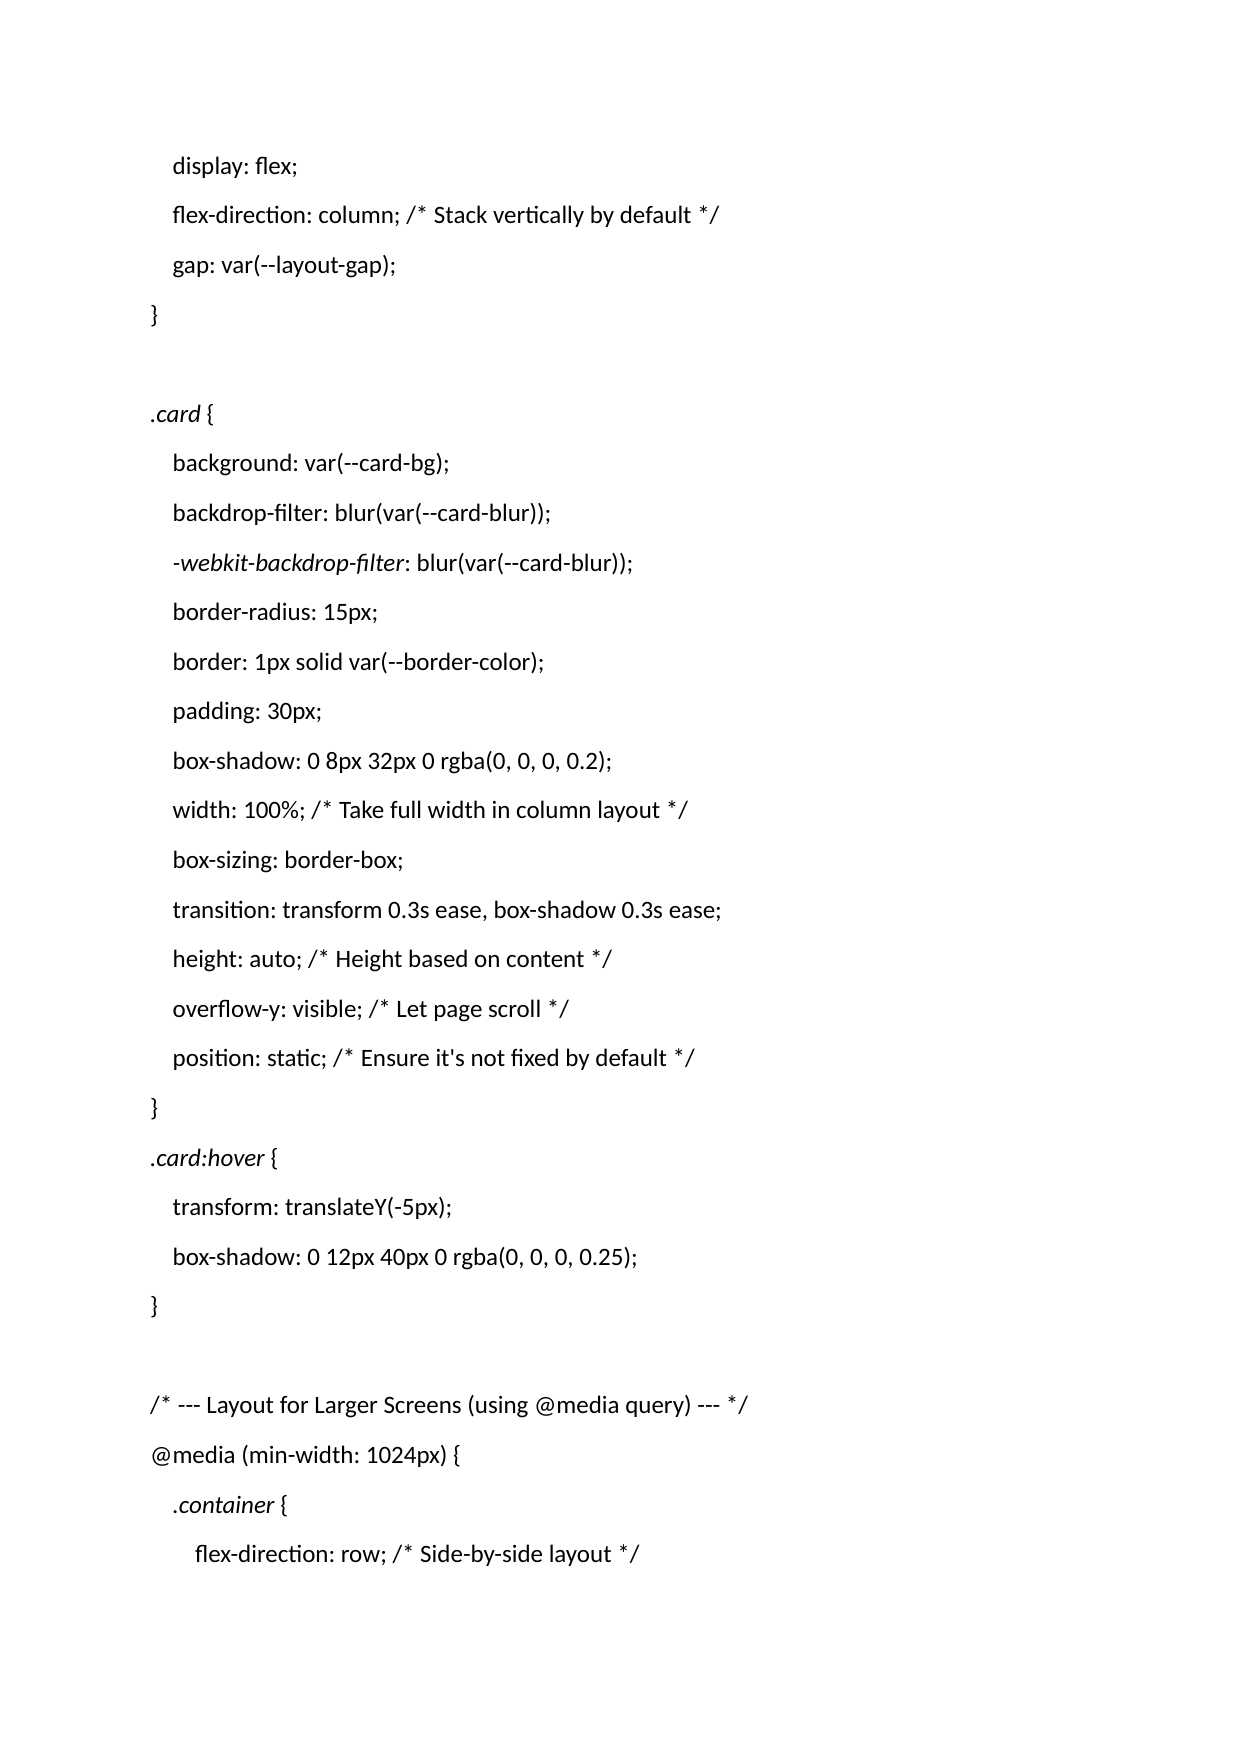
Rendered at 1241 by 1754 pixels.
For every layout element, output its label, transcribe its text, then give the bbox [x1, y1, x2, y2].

text flex-direction: column; /* Stack vertically by default */ [150, 199, 1090, 230]
text } [150, 1092, 1090, 1123]
text display: flex; [150, 150, 1090, 181]
text width: 100%; /* Take full width in column layout */ [150, 794, 1090, 825]
text } [150, 299, 1090, 329]
text .container { [150, 1489, 1090, 1519]
text @media (min-width: 1024px) { [150, 1439, 1090, 1470]
text .card:hover { [150, 1142, 1090, 1172]
text border-radius: 15px; [150, 596, 1090, 627]
text position: static; /* Ensure it's not fixed by default */ [150, 1042, 1090, 1073]
text -webkit-backdrop-filter: blur(var(--card-blur)); [150, 547, 1090, 577]
text box-sizing: border-box; [150, 844, 1090, 875]
text transform: translateY(-5px); [150, 1191, 1090, 1222]
text padding: 30px; [150, 695, 1090, 726]
text height: auto; /* Height based on content */ [150, 943, 1090, 974]
text backdrop-filter: blur(var(--card-blur)); [150, 497, 1090, 528]
text overflow-y: visible; /* Let page scroll */ [150, 993, 1090, 1023]
text box-shadow: 0 12px 40px 0 rgba(0, 0, 0, 0.25); [150, 1241, 1090, 1271]
text background: var(--card-bg); [150, 447, 1090, 478]
text } [150, 1290, 1090, 1321]
text flex-direction: row; /* Side-by-side layout */ [150, 1538, 1090, 1569]
text /* --- Layout for Larger Screens (using @media query) --- */ [150, 1389, 1090, 1420]
text gap: var(--layout-gap); [150, 249, 1090, 280]
text transition: transform 0.3s ease, box-shadow 0.3s ease; [150, 894, 1090, 924]
text .card { [150, 398, 1090, 428]
text border: 1px solid var(--border-color); [150, 646, 1090, 676]
text box-shadow: 0 8px 32px 0 rgba(0, 0, 0, 0.2); [150, 745, 1090, 776]
